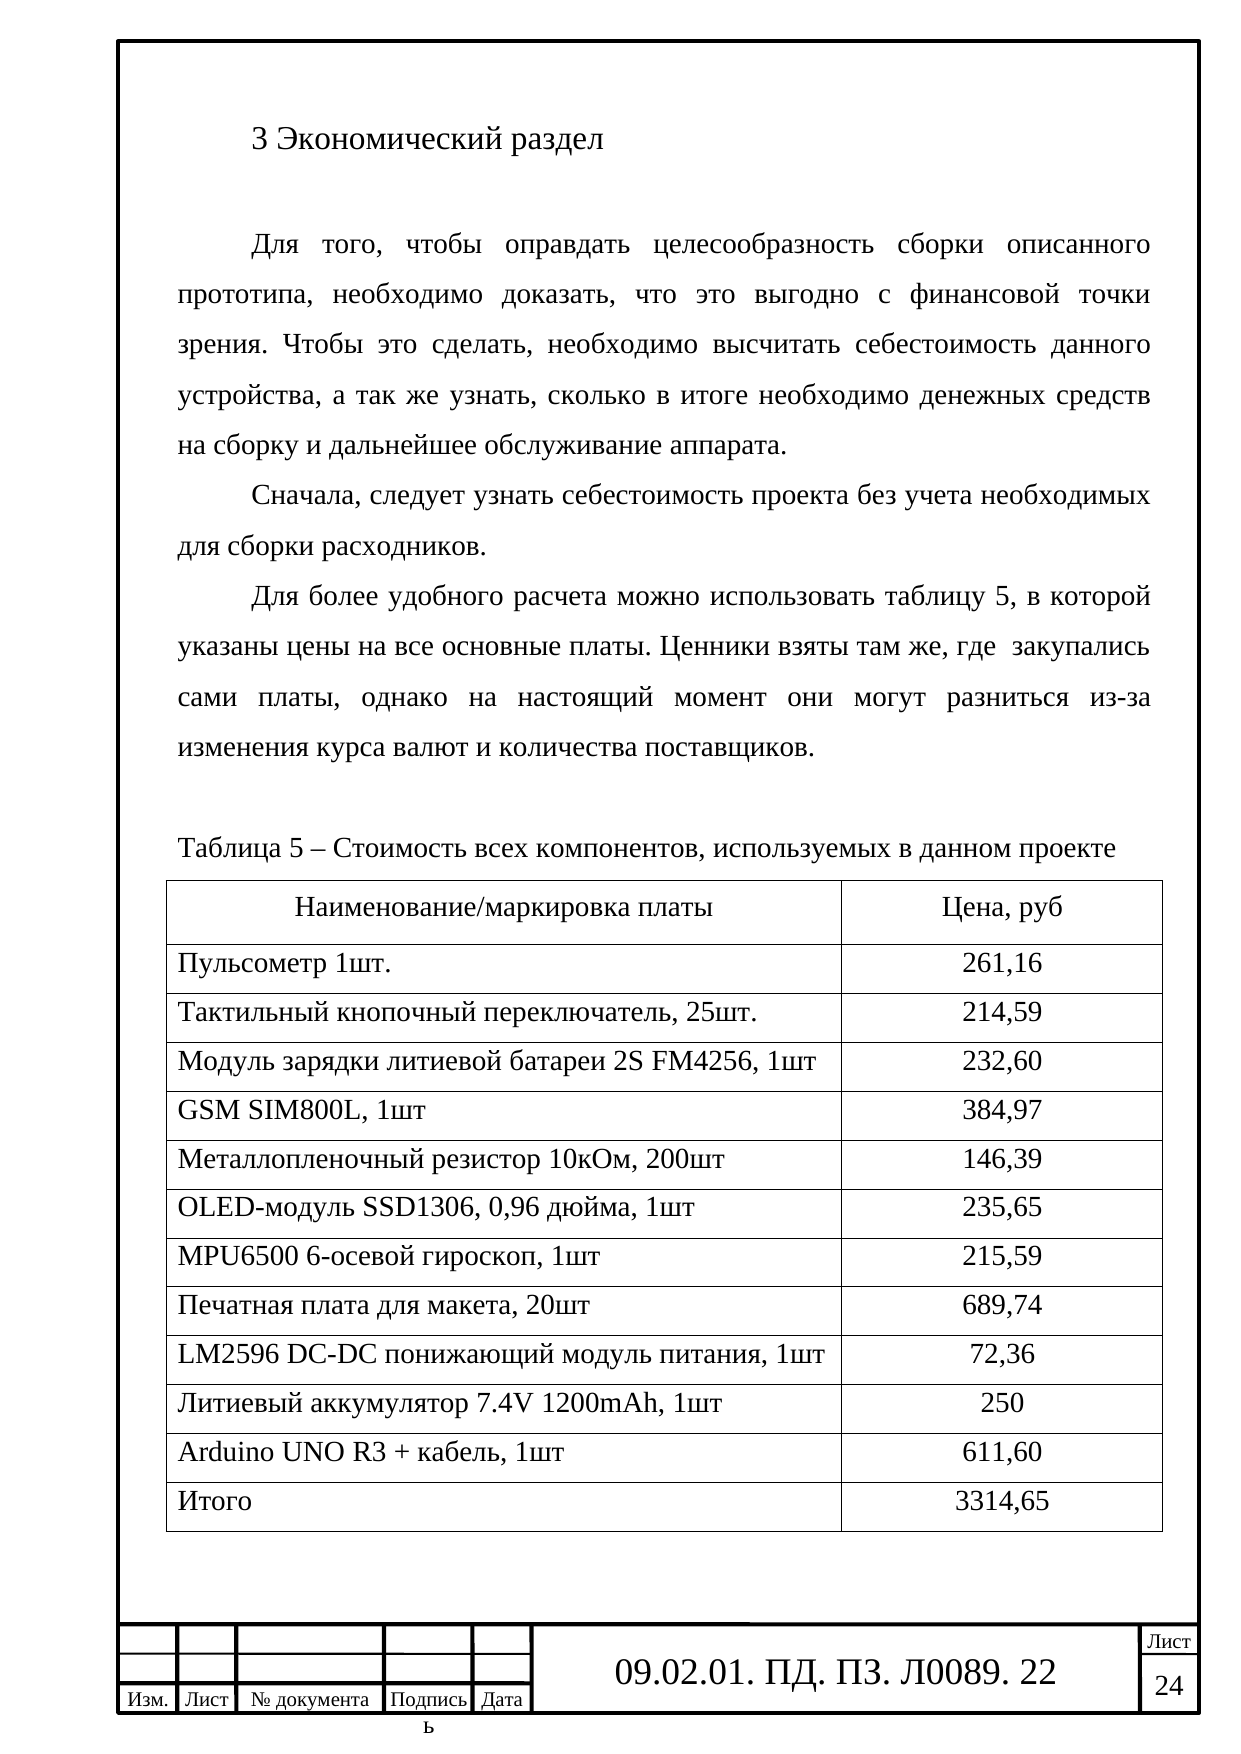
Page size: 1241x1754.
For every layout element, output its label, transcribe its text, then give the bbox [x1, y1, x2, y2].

table_cell 3314,65 [842, 1483, 1162, 1531]
table_cell 72,36 [842, 1336, 1162, 1384]
table_cell Литиевый аккумулятор 7.4V 1200mAh, 1шт [167, 1385, 841, 1433]
table_cell 215,59 [842, 1239, 1162, 1286]
table_header Цена, руб [842, 881, 1162, 944]
table_cell 689,74 [842, 1287, 1162, 1335]
table_cell OLED-модуль SSD1306, 0,96 дюйма, 1шт [167, 1190, 841, 1237]
table_cell LM2596 DC-DC понижающий модуль питания, 1шт [167, 1336, 841, 1384]
table_cell 261,16 [842, 945, 1162, 993]
text Сначала, следует узнать себестоимость проекта без учета необходимых для сборки расходников. [177, 477, 1152, 561]
table_cell Тактильный кнопочный переключатель, 25шт. [167, 994, 841, 1042]
table_cell MPU6500 6-осевой гироскоп, 1шт [167, 1239, 841, 1286]
table_cell 611,60 [842, 1434, 1162, 1482]
table_cell 146,39 [842, 1141, 1162, 1188]
table_cell 232,60 [842, 1043, 1162, 1091]
table_cell 250 [842, 1385, 1162, 1433]
table_cell 235,65 [842, 1190, 1162, 1237]
text Для того, чтобы оправдать целесообразность сборки описанного прототипа, необходимо доказать, что это выгодно с финансовой точки зрения. Чтобы это сделать, необходимо высчитать себестоимость данного устройства, а так же узнать, сколько в итоге необходимо денежных средств на сборку и дальнейшее обслуживание аппарата. [177, 226, 1152, 461]
table_cell Металлопленочный резистор 10кОм, 200шт [167, 1141, 841, 1188]
text 3 Экономический раздел [177, 118, 1152, 156]
table_cell Модуль зарядки литиевой батареи 2S FM4256, 1шт [167, 1043, 841, 1091]
table_cell 214,59 [842, 994, 1162, 1042]
table_cell Итого [167, 1483, 841, 1531]
table_cell Печатная плата для макета, 20шт [167, 1287, 841, 1335]
table_cell 384,97 [842, 1092, 1162, 1140]
text Для более удобного расчета можно использовать таблицу 5, в которой указаны цены на все основные платы. Ценники взяты там же, где закупались сами платы, однако на настоящий момент они могут разниться из-за изменения курса валют и количества поставщиков. [177, 578, 1152, 763]
table_header Наименование/маркировка платы [167, 881, 841, 944]
table_cell Пульсометр 1шт. [167, 945, 841, 993]
table_cell GSM SIM800L, 1шт [167, 1092, 841, 1140]
text Таблица 5 – Стоимость всех компонентов, используемых в данном проекте [177, 830, 1152, 863]
table_cell Arduino UNO R3 + кабель, 1шт [167, 1434, 841, 1482]
